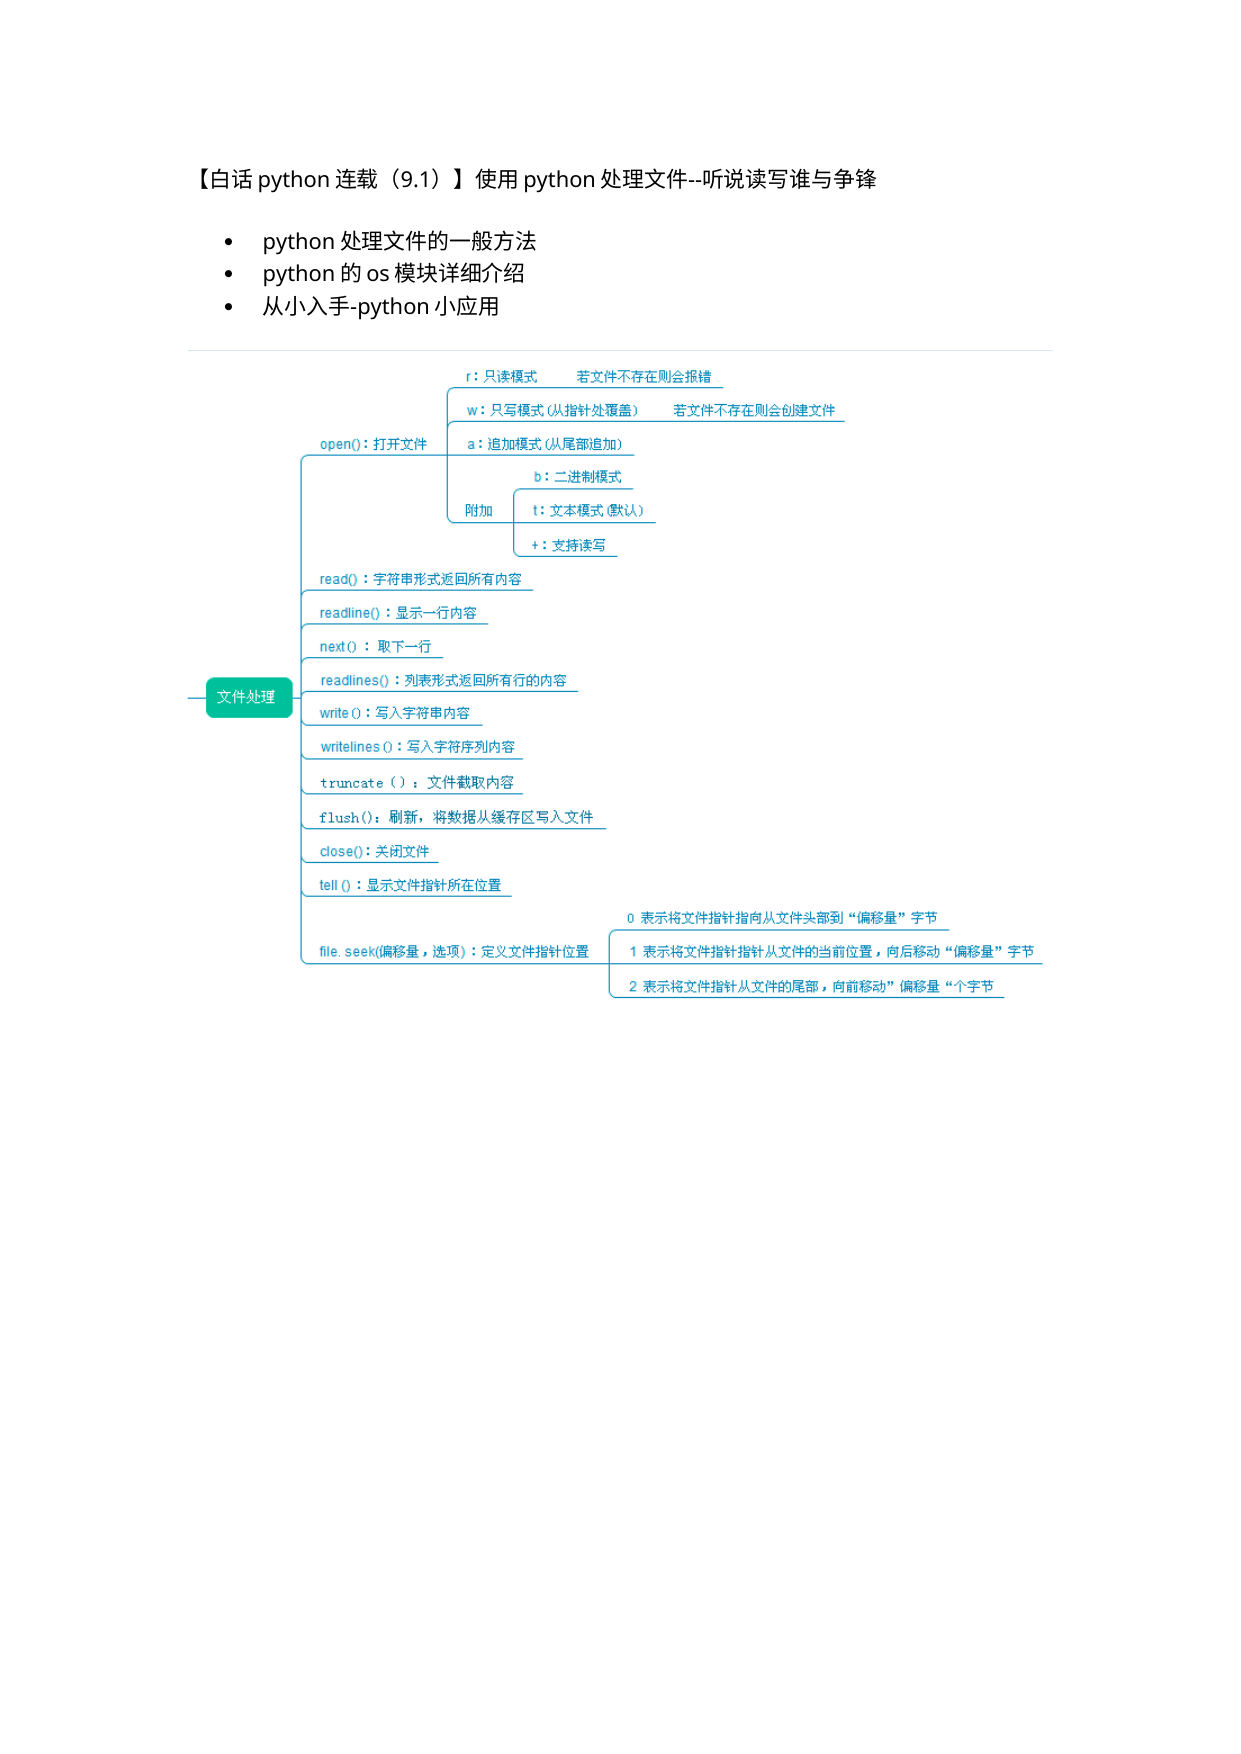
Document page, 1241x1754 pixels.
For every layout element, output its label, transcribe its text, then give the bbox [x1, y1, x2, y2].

list 从小入手-python小应用 [225, 289, 1053, 321]
list python处理文件的一般方法 [225, 224, 1053, 256]
list python的os模块详细介绍 [225, 256, 1053, 289]
picture [187, 350, 1053, 1015]
text 【白话python连载（9.1）】使用python处理文件--听说读写谁与争锋 [187, 162, 1053, 194]
